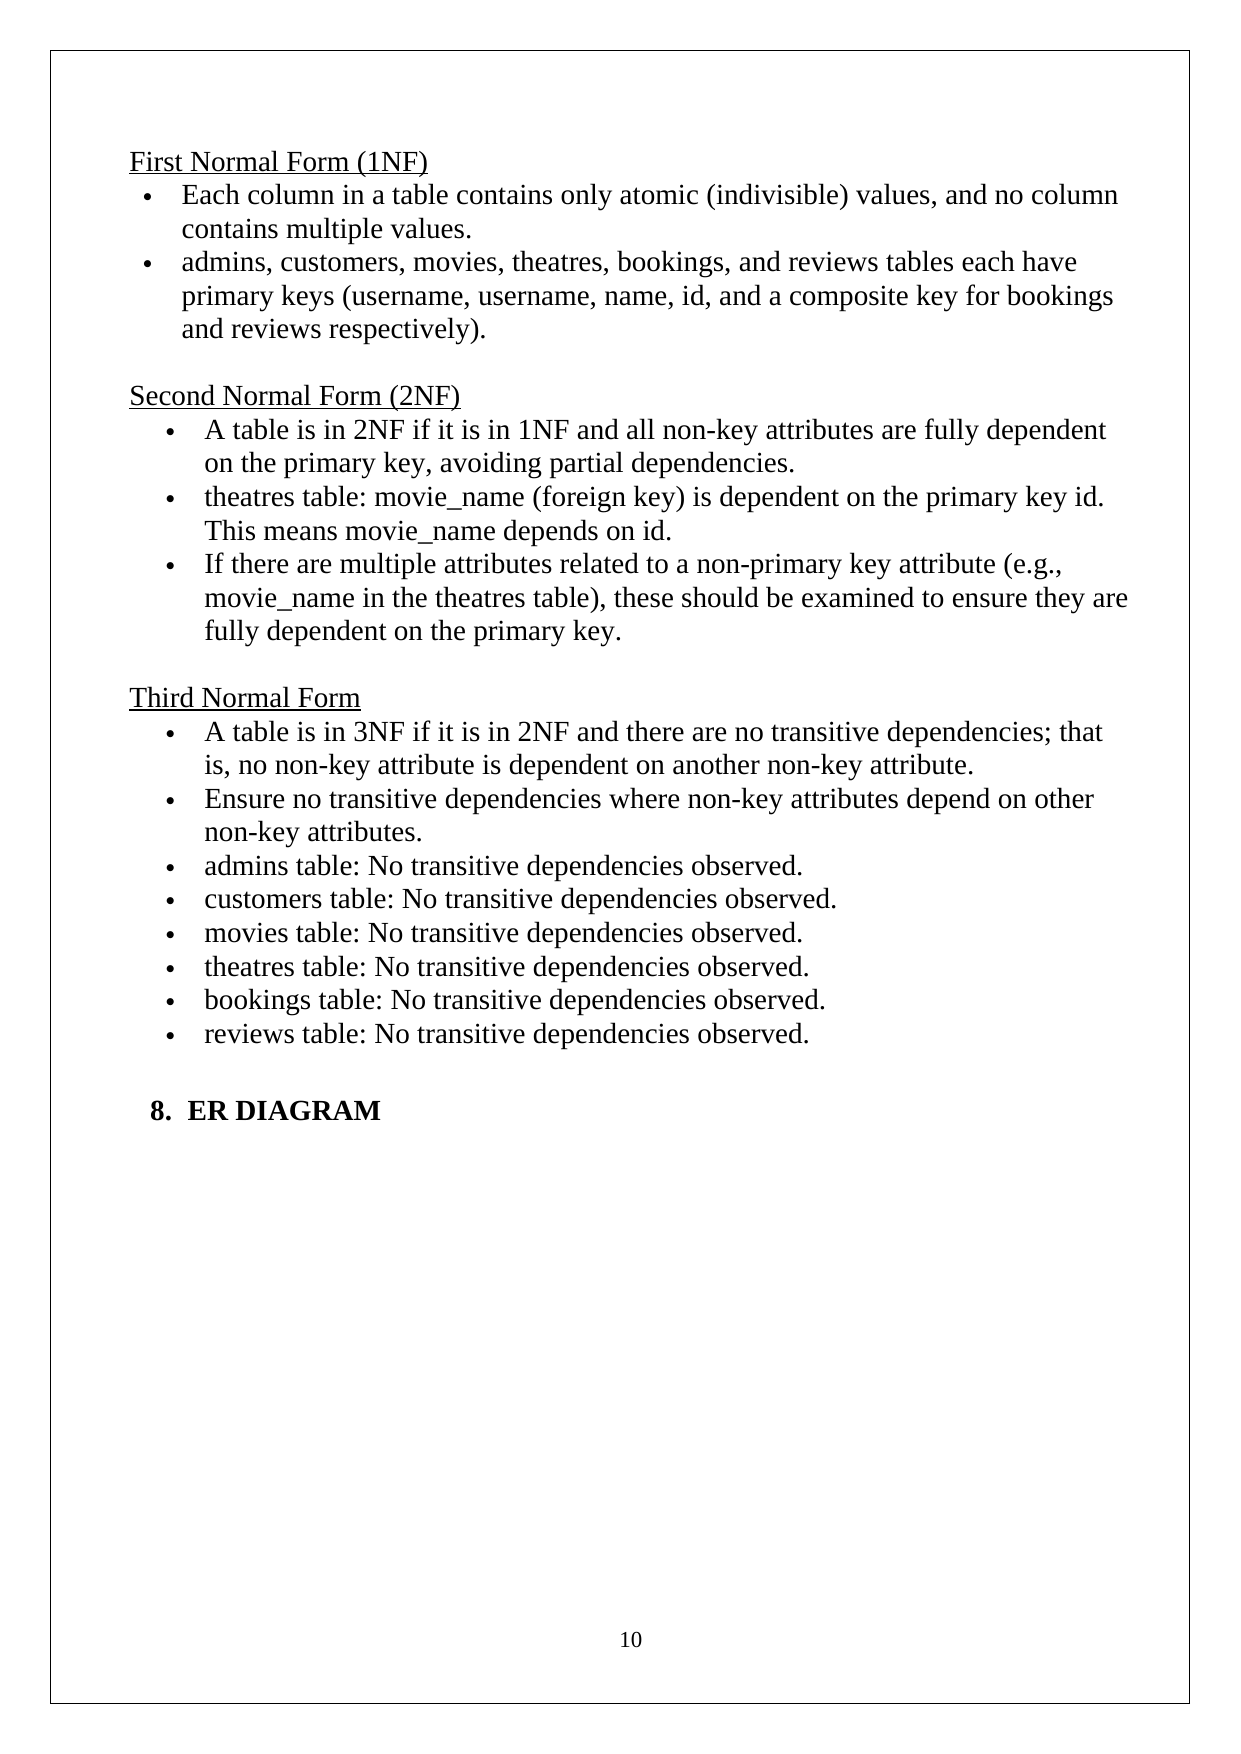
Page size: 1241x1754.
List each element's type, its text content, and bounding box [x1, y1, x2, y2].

text Second Normal Form (2NF) [129, 378, 1132, 412]
list A table is in 2NF if it is in 1NF and all non-key attributes are fully dependent on the primary key, avoiding partial dependencies. [167, 412, 1132, 479]
text Third Normal Form [129, 680, 1132, 714]
list movies table: No transitive dependencies observed. [167, 915, 1132, 949]
list A table is in 3NF if it is in 2NF and there are no transitive dependencies; that is, no non-key attribute is dependent on another non-key attribute. [167, 714, 1132, 781]
list theatres table: movie_name (foreign key) is dependent on the primary key id. This means movie_name depends on id. [167, 479, 1132, 546]
list If there are multiple attributes related to a non-primary key attribute (e.g., movie_name in the theatres table), these should be examined to ensure they are fully dependent on the primary key. [167, 546, 1132, 647]
list admins table: No transitive dependencies observed. [167, 848, 1132, 882]
list reviews table: No transitive dependencies observed. [167, 1016, 1132, 1049]
text First Normal Form (1NF) [129, 144, 1132, 177]
list customers table: No transitive dependencies observed. [167, 882, 1132, 915]
list Each column in a table contains only atomic (indivisible) values, and no column contains multiple values. [144, 177, 1132, 244]
list admins, customers, movies, theatres, bookings, and reviews tables each have primary keys (username, username, name, id, and a composite key for bookings and reviews respectively). [144, 244, 1132, 345]
list Ensure no transitive dependencies where non-key attributes depend on other non-key attributes. [167, 781, 1132, 848]
list theatres table: No transitive dependencies observed. [167, 949, 1132, 982]
list bookings table: No transitive dependencies observed. [167, 982, 1132, 1016]
list ER DIAGRAM [150, 1093, 1132, 1127]
